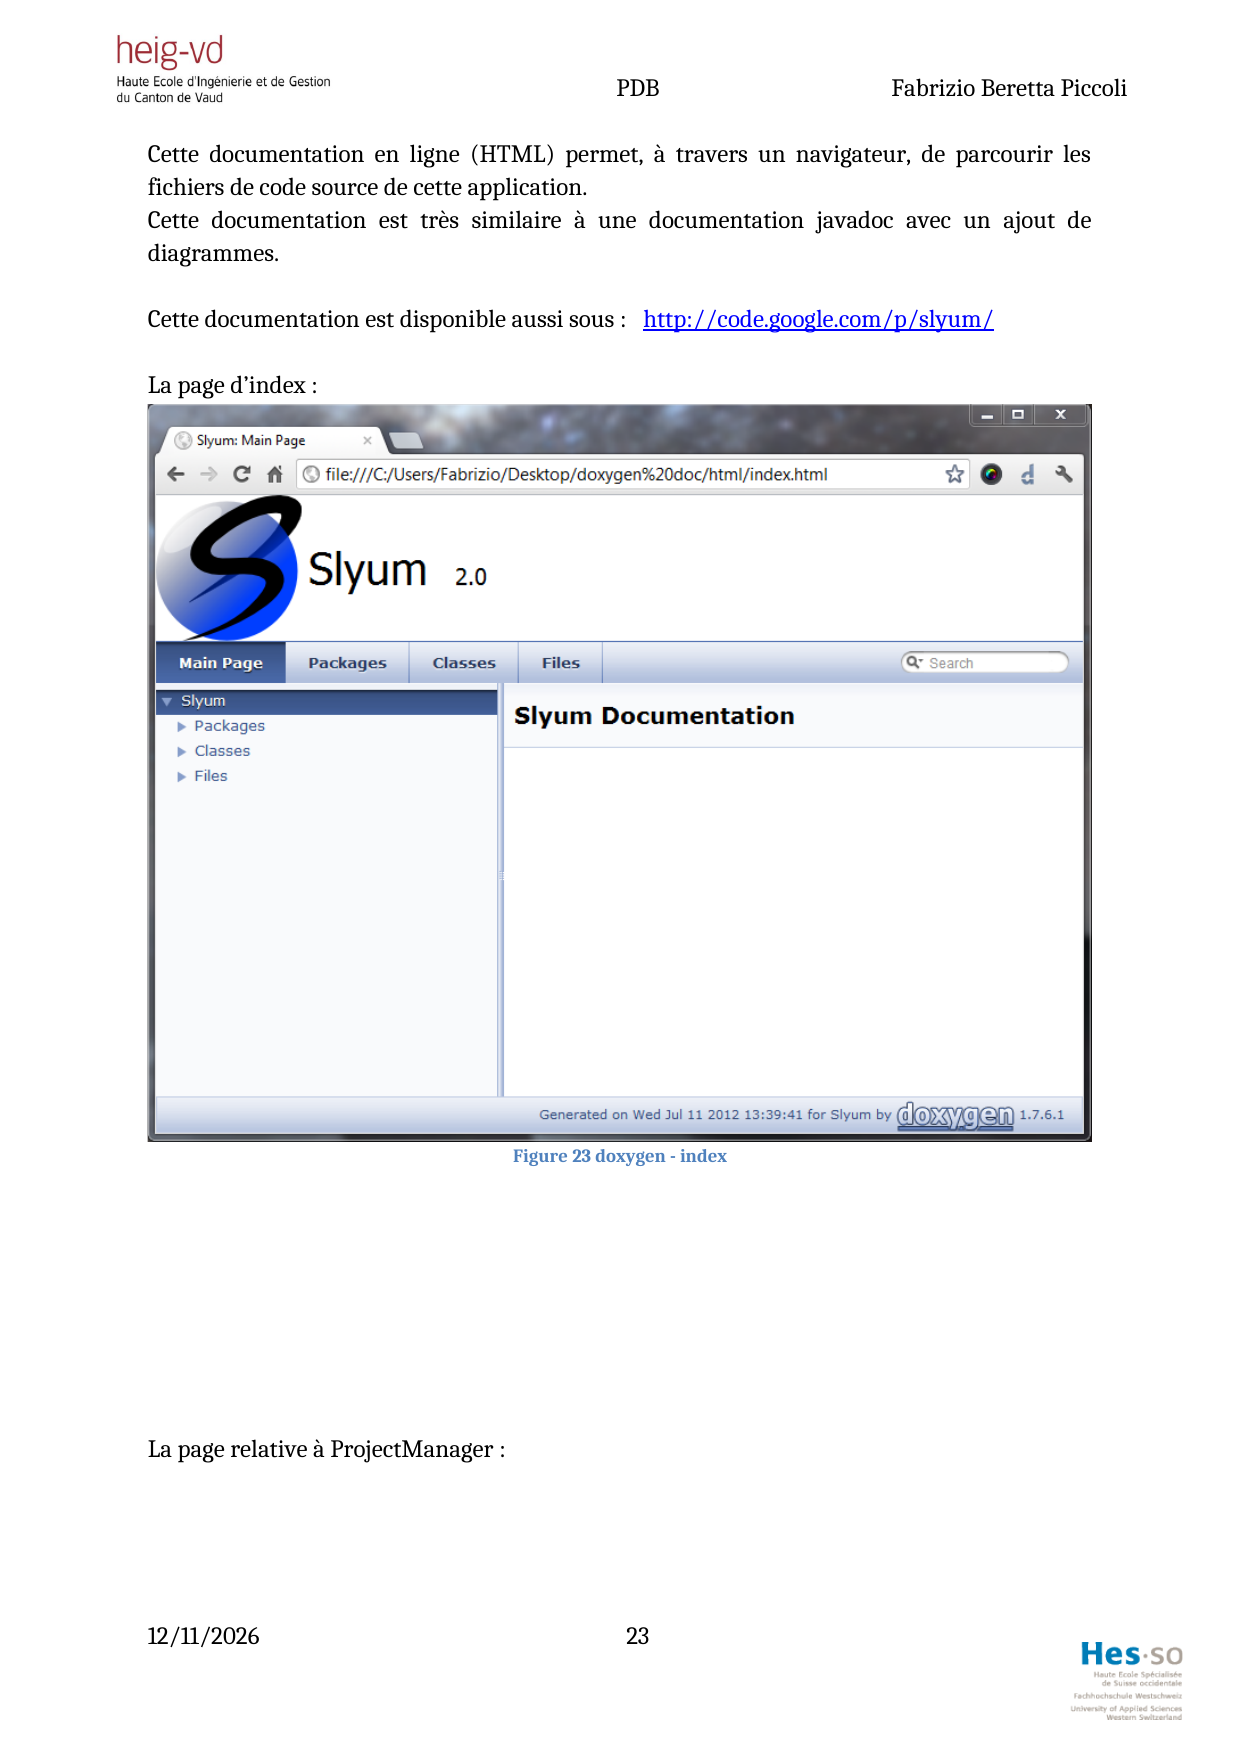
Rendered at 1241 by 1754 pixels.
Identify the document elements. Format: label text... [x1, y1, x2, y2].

text Cette documentation est très similaire à une documentation javadoc avec un ajout de diagrammes. [148, 206, 1092, 268]
text Cette documentation est disponible aussi sous : http://code.google.com/p/slyum/ [148, 305, 1092, 334]
picture [1032, 1642, 1183, 1720]
text Figure 23 doxygen - index [148, 1146, 1092, 1167]
picture [1089, 1642, 1095, 1650]
picture [110, 27, 335, 111]
text La page relative à ProjectManager : [148, 1435, 1092, 1463]
text Cette documentation en ligne (HTML) permet, à travers un navigateur, de parcourir les fichiers de code source de cette application. [148, 140, 1092, 202]
picture [147, 404, 1092, 1142]
text La page d’index : [148, 371, 1092, 400]
